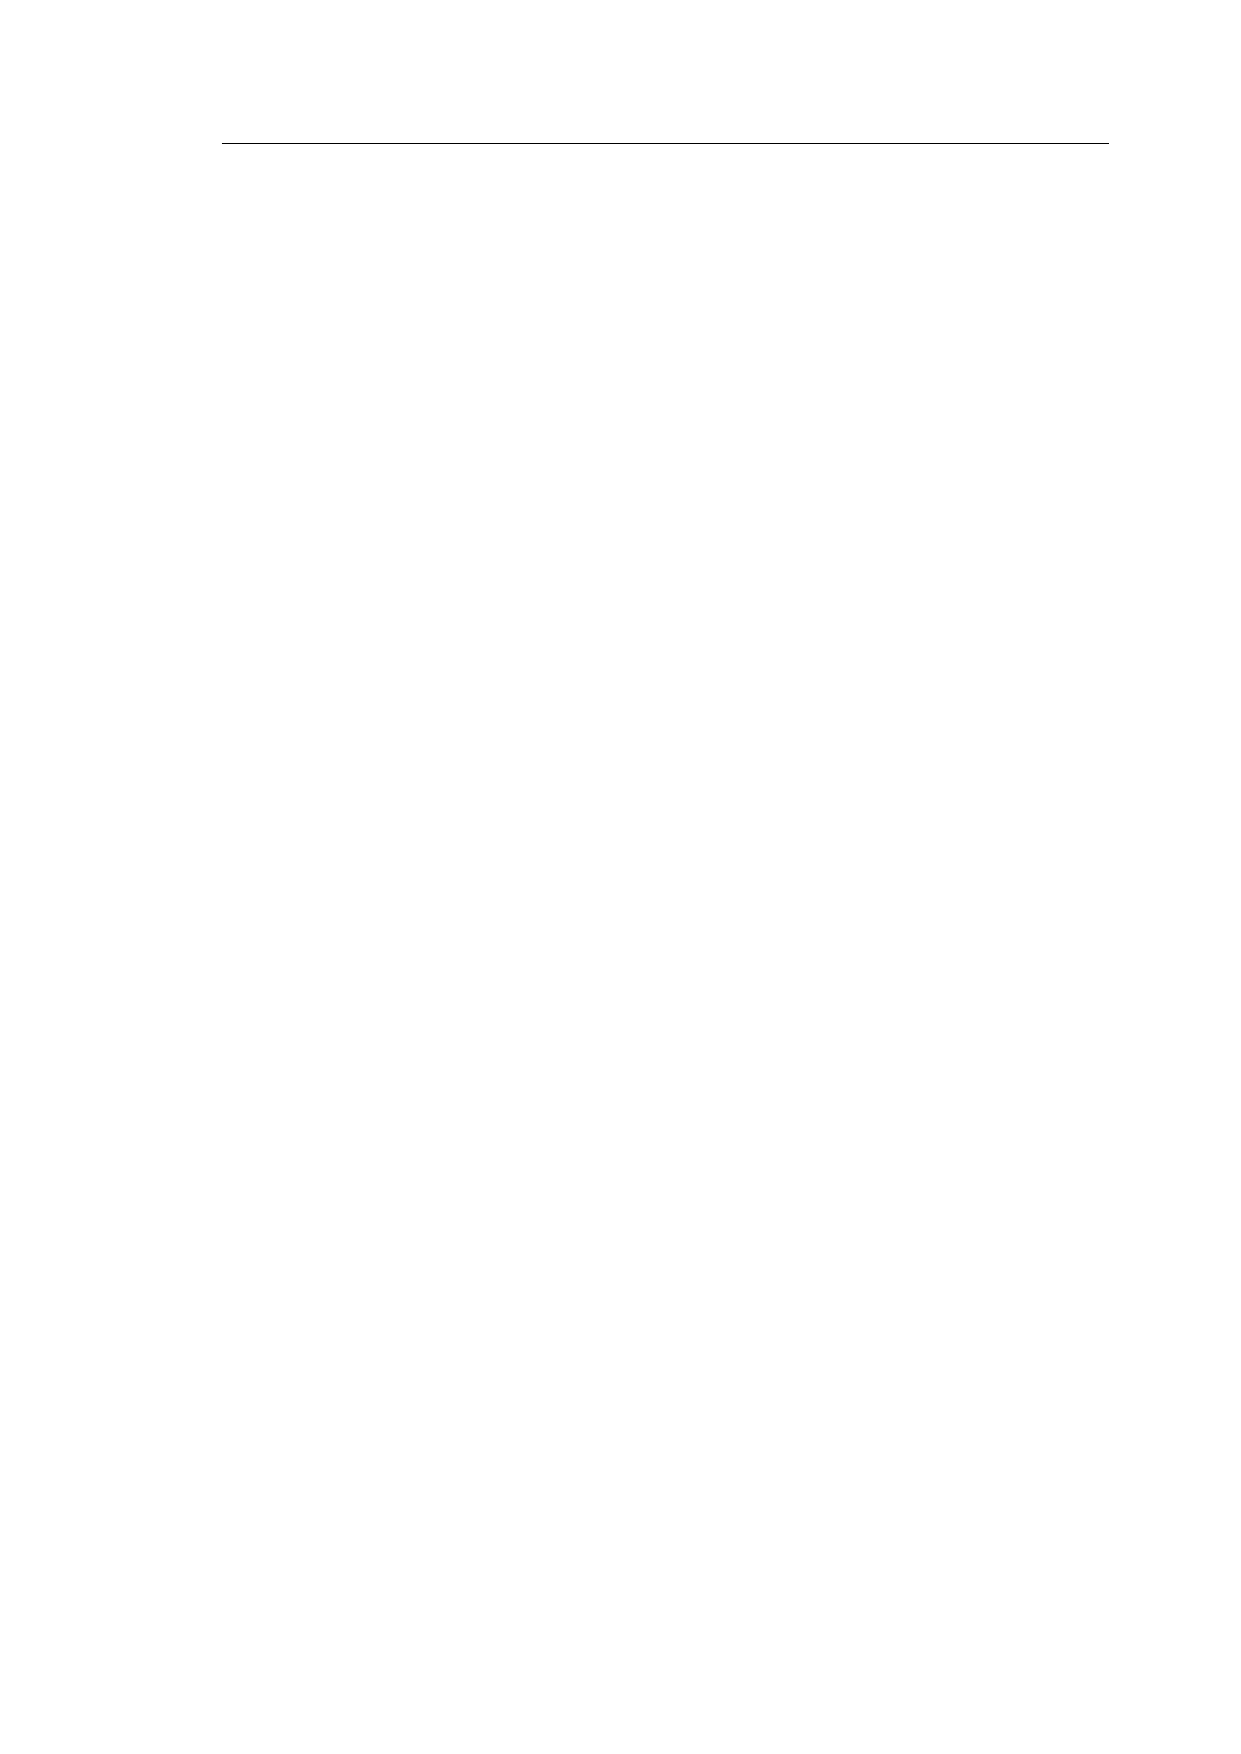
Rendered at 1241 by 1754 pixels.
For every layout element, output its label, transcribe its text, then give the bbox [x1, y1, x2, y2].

text . [222, 118, 1122, 147]
